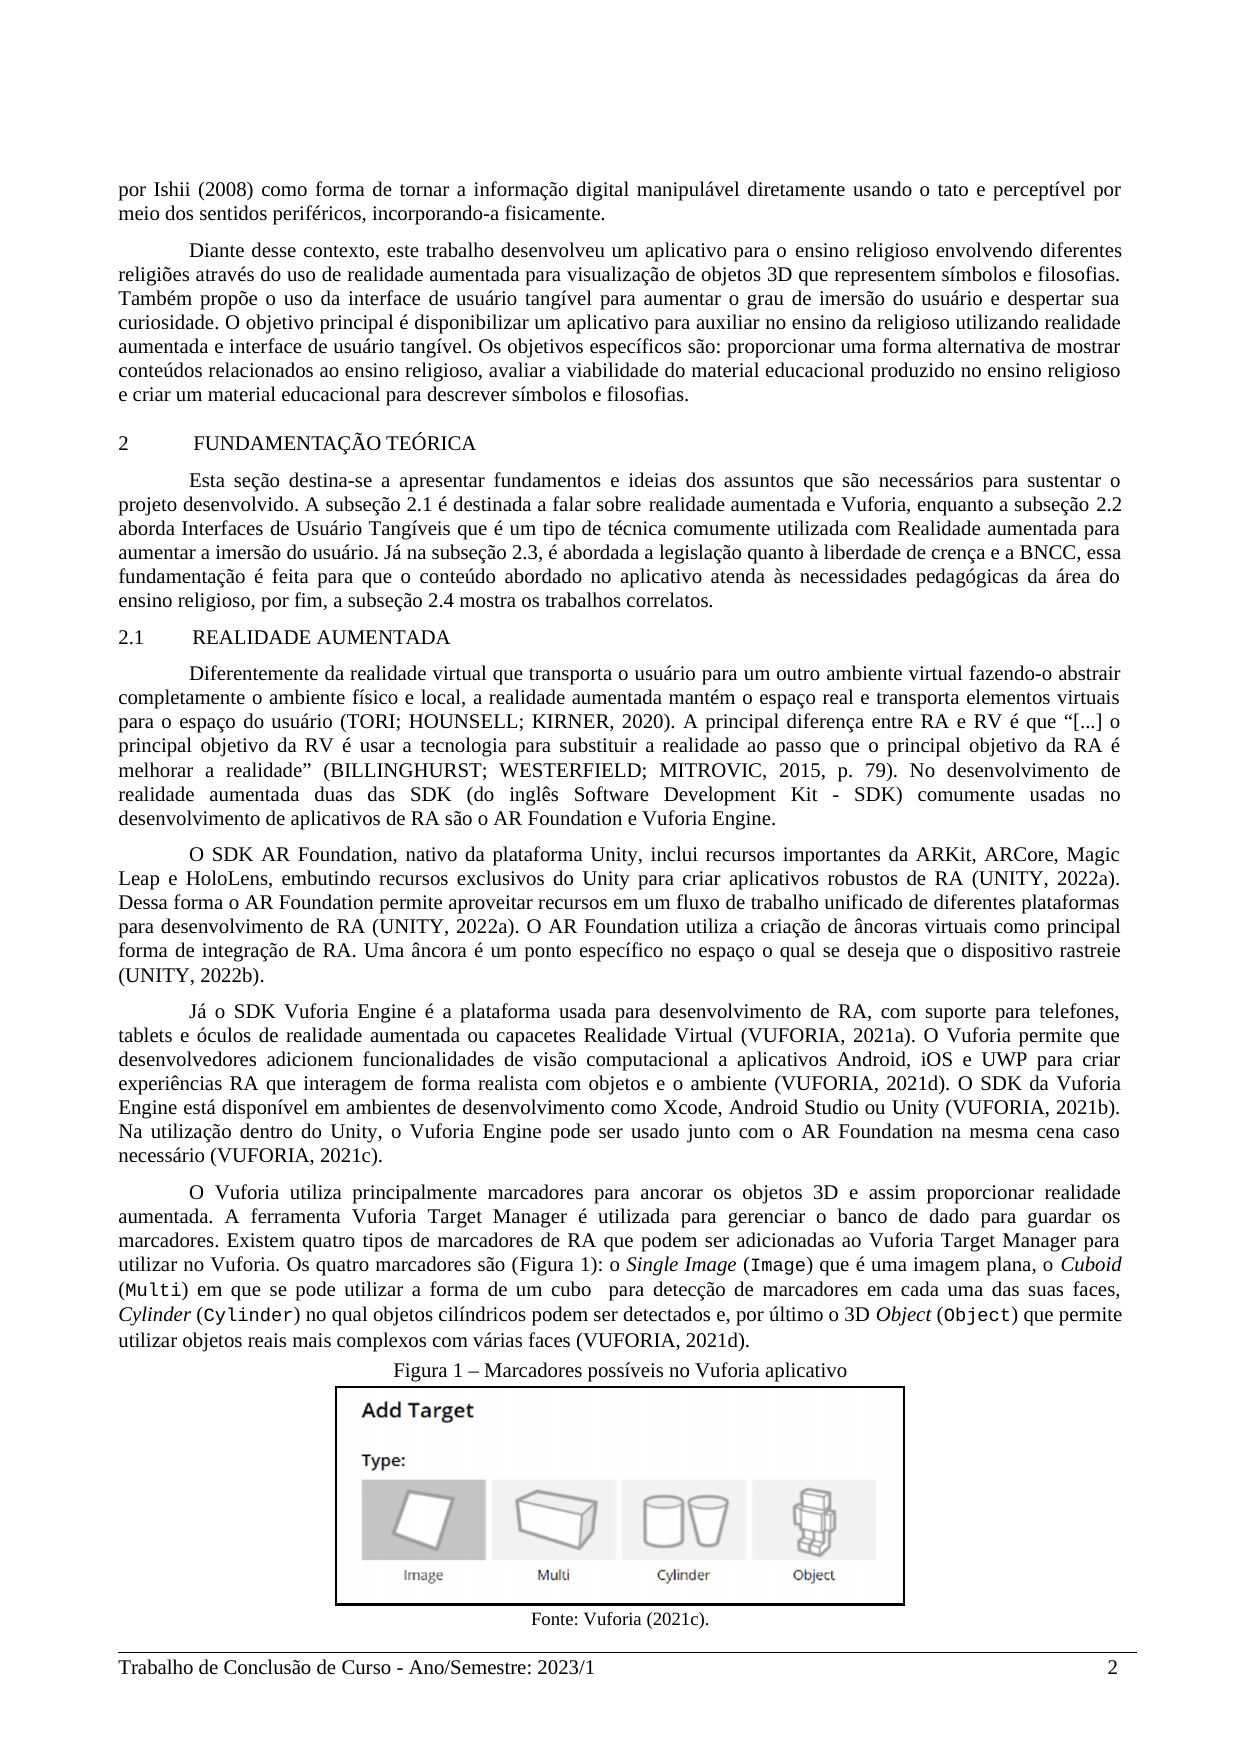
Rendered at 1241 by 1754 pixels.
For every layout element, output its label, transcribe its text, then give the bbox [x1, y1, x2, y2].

subtitle FUNDAMENTAÇÃO TEÓRICA [118, 431, 1122, 455]
text O SDK AR Foundation, nativo da plataforma Unity, inclui recursos importantes da ARKit, ARCore, Magic Leap e HoloLens, embutindo recursos exclusivos do Unity para criar aplicativos robustos de RA (UNITY, 2022a). Dessa forma o AR Foundation permite aproveitar recursos em um fluxo de trabalho unificado de diferentes plataformas para desenvolvimento de RA (UNITY, 2022a). O AR Foundation utiliza a criação de âncoras virtuais como principal forma de integração de RA. Uma âncora é um ponto específico no espaço o qual se deseja que o dispositivo rastreie (UNITY, 2022b). [118, 842, 1122, 987]
text Já o SDK Vuforia Engine é a plataforma usada para desenvolvimento de RA, com suporte para telefones, tablets e óculos de realidade aumentada ou capacetes Realidade Virtual (VUFORIA, 2021a). O Vuforia permite que desenvolvedores adicionem funcionalidades de visão computacional a aplicativos Android, iOS e UWP para criar experiências RA que interagem de forma realista com objetos e o ambiente (VUFORIA, 2021d). O SDK da Vuforia Engine está disponível em ambientes de desenvolvimento como Xcode, Android Studio ou Unity (VUFORIA, 2021b). Na utilização dentro do Unity, o Vuforia Engine pode ser usado junto com o AR Foundation na mesma cena caso necessário (VUFORIA, 2021c). [118, 999, 1122, 1167]
text Fonte: Vuforia (2021c). [118, 1608, 1122, 1629]
picture [337, 1388, 903, 1603]
subtitle realidade aumentada [118, 625, 1122, 649]
text Diferentemente da realidade virtual que transporta o usuário para um outro ambiente virtual fazendo-o abstrair completamente o ambiente físico e local, a realidade aumentada mantém o espaço real e transporta elementos virtuais para o espaço do usuário (TORI; HOUNSELL; KIRNER, 2020). A principal diferença entre RA e RV é que “[...] o principal objetivo da RV é usar a tecnologia para substituir a realidade ao passo que o principal objetivo da RA é melhorar a realidade” (BILLINGHURST; WESTERFIELD; MITROVIC, 2015, p. 79). No desenvolvimento de realidade aumentada duas das SDK (do inglês Software Development Kit - SDK) comumente usadas no desenvolvimento de aplicativos de RA são o AR Foundation e Vuforia Engine. [118, 661, 1122, 830]
text O Vuforia utiliza principalmente marcadores para ancorar os objetos 3D e assim proporcionar realidade aumentada. A ferramenta Vuforia Target Manager é utilizada para gerenciar o banco de dado para guardar os marcadores. Existem quatro tipos de marcadores de RA que podem ser adicionadas ao Vuforia Target Manager para utilizar no Vuforia. Os quatro marcadores são (Figura 1): o Single Image (Image) que é uma imagem plana, o Cuboid (Multi) em que se pode utilizar a forma de um cubo para detecção de marcadores em cada uma das suas faces, Cylinder (Cylinder) no qual objetos cilíndricos podem ser detectados e, por último o 3D Object (Object) que permite utilizar objetos reais mais complexos com várias faces (VUFORIA, 2021d). [118, 1180, 1122, 1352]
text Esta seção destina-se a apresentar fundamentos e ideias dos assuntos que são necessários para sustentar o projeto desenvolvido. A subseção 2.1 é destinada a falar sobre realidade aumentada e Vuforia, enquanto a subseção 2.2 aborda Interfaces de Usuário Tangíveis que é um tipo de técnica comumente utilizada com Realidade aumentada para aumentar a imersão do usuário. Já na subseção 2.3, é abordada a legislação quanto à liberdade de crença e a BNCC, essa fundamentação é feita para que o conteúdo abordado no aplicativo atenda às necessidades pedagógicas da área do ensino religioso, por fim, a subseção 2.4 mostra os trabalhos correlatos. [118, 468, 1122, 612]
text Diante desse contexto, este trabalho desenvolveu um aplicativo para o ensino religioso envolvendo diferentes religiões através do uso de realidade aumentada para visualização de objetos 3D que representem símbolos e filosofias. Também propõe o uso da interface de usuário tangível para aumentar o grau de imersão do usuário e despertar sua curiosidade. O objetivo principal é disponibilizar um aplicativo para auxiliar no ensino da religioso utilizando realidade aumentada e interface de usuário tangível. Os objetivos específicos são: proporcionar uma forma alternativa de mostrar conteúdos relacionados ao ensino religioso, avaliar a viabilidade do material educacional produzido no ensino religioso e criar um material educacional para descrever símbolos e filosofias. [118, 238, 1122, 406]
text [118, 177, 1122, 225]
